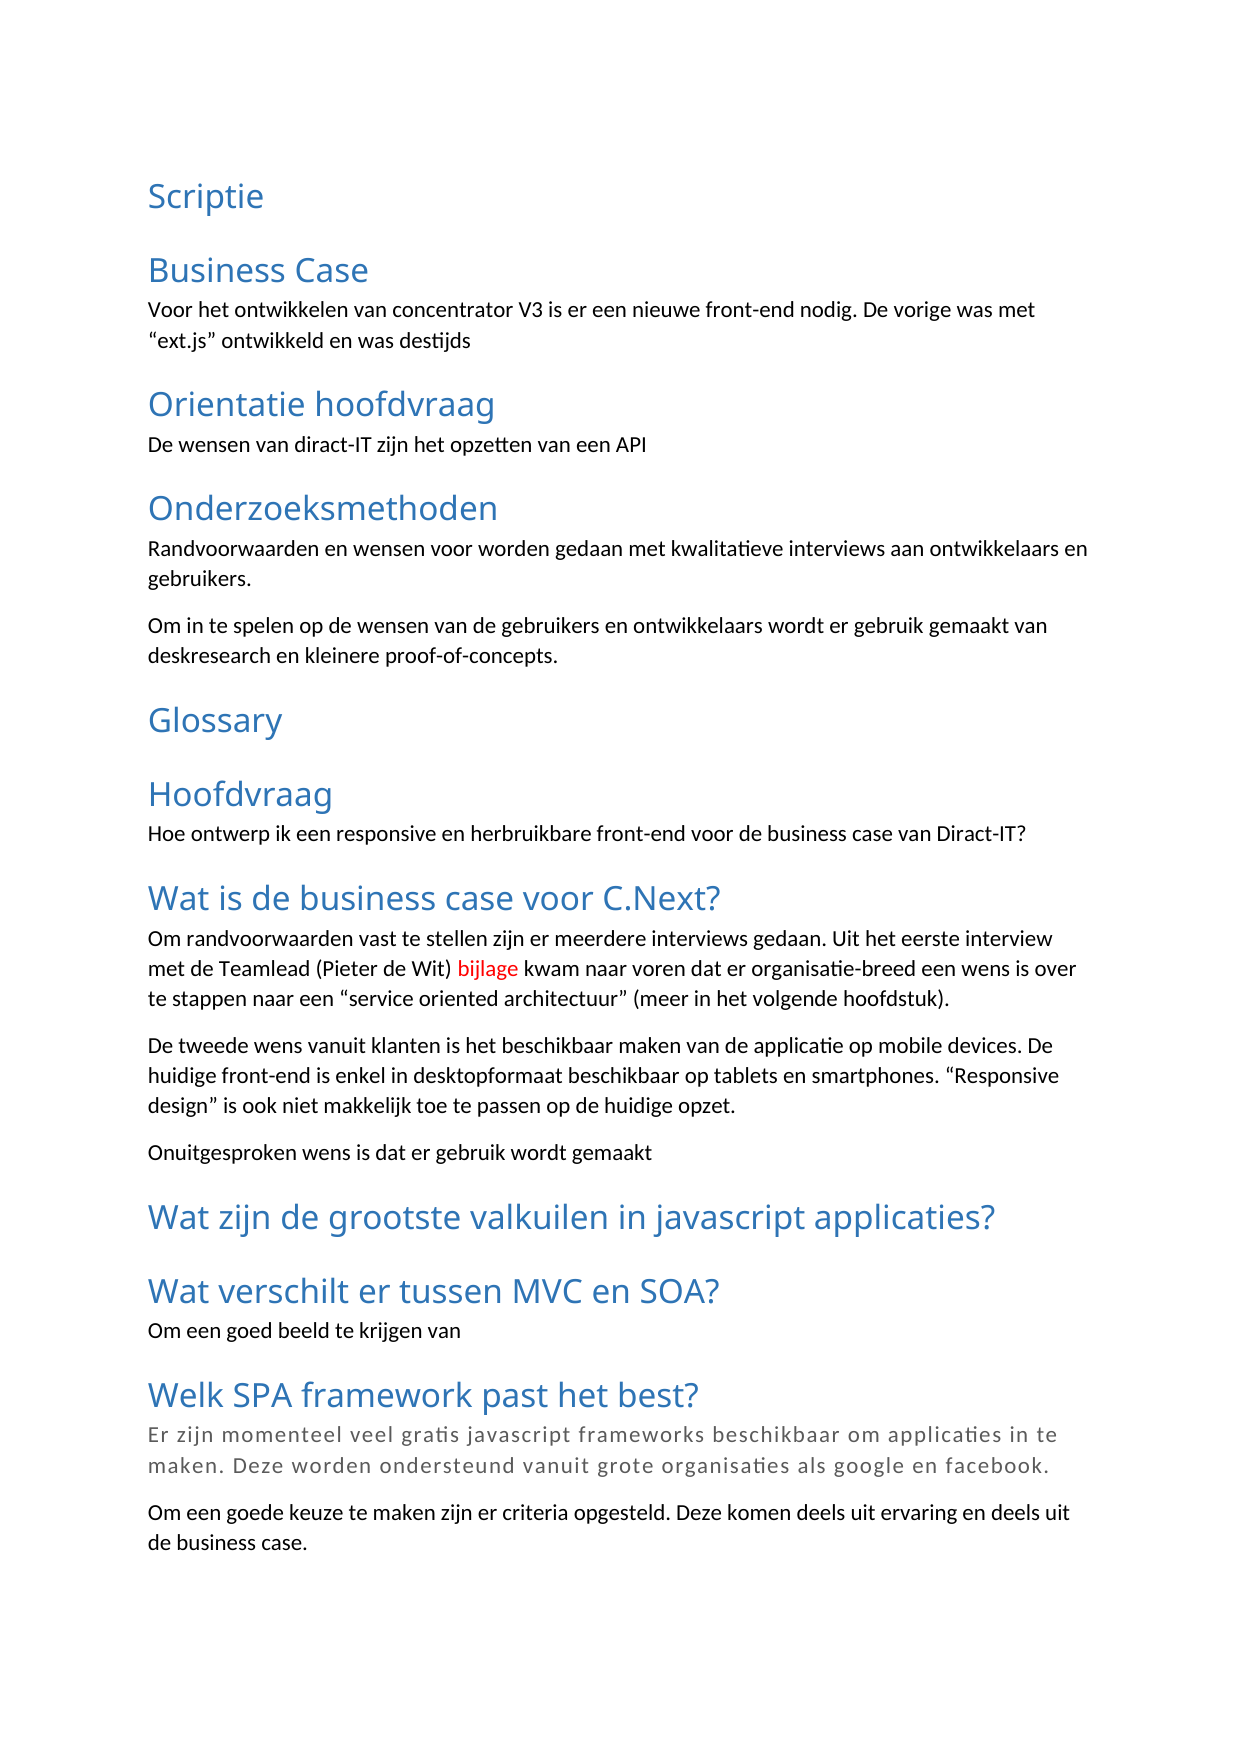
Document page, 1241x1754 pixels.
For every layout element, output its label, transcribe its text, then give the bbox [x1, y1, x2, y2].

subtitle Scriptie [148, 173, 1093, 218]
text De wensen van diract-IT zijn het opzetten van een API [148, 430, 1093, 458]
subtitle Er zijn momenteel veel gratis javascript frameworks beschikbaar om applicaties in te maken. Deze worden ondersteund vanuit grote organisaties als google en facebook. [148, 1421, 1093, 1479]
subtitle Orientatie hoofdvraag [148, 381, 1093, 426]
text Om een goed beeld te krijgen van [148, 1316, 1093, 1344]
subtitle Wat is de business case voor C.Next? [148, 875, 1093, 920]
subtitle Business Case [148, 247, 1093, 292]
subtitle Wat zijn de grootste valkuilen in javascript applicaties? [148, 1193, 1093, 1239]
subtitle Wat verschilt er tussen MVC en SOA? [148, 1267, 1093, 1313]
subtitle Onderzoeksmethoden [148, 485, 1093, 531]
text Om in te spelen op de wensen van de gebruikers en ontwikkelaars wordt er gebruik gemaakt van deskresearch en kleinere proof-of-concepts. [148, 611, 1093, 669]
subtitle Glossary [148, 697, 1093, 742]
text Onuitgesproken wens is dat er gebruik wordt gemaakt [148, 1138, 1093, 1166]
text Om randvoorwaarden vast te stellen zijn er meerdere interviews gedaan. Uit het eerste interview met de Teamlead (Pieter de Wit) bijlage kwam naar voren dat er organisatie-breed een wens is over te stappen naar een “service oriented architectuur” (meer in het volgende hoofdstuk). [148, 924, 1093, 1012]
text Hoe ontwerp ik een responsive en herbruikbare front-end voor de business case van Diract-IT? [148, 819, 1093, 847]
subtitle Hoofdvraag [148, 771, 1093, 816]
text De tweede wens vanuit klanten is het beschikbaar maken van de applicatie op mobile devices. De huidige front-end is enkel in desktopformaat beschikbaar op tablets en smartphones. “Responsive design” is ook niet makkelijk toe te passen op de huidige opzet. [148, 1031, 1093, 1119]
text Om een goede keuze te maken zijn er criteria opgesteld. Deze komen deels uit ervaring en deels uit de business case. [148, 1498, 1093, 1556]
subtitle Welk SPA framework past het best? [148, 1372, 1093, 1417]
text Randvoorwaarden en wensen voor worden gedaan met kwalitatieve interviews aan ontwikkelaars en gebruikers. [148, 534, 1093, 592]
text Voor het ontwikkelen van concentrator V3 is er een nieuwe front-end nodig. De vorige was met “ext.js” ontwikkeld en was destijds [148, 296, 1093, 354]
